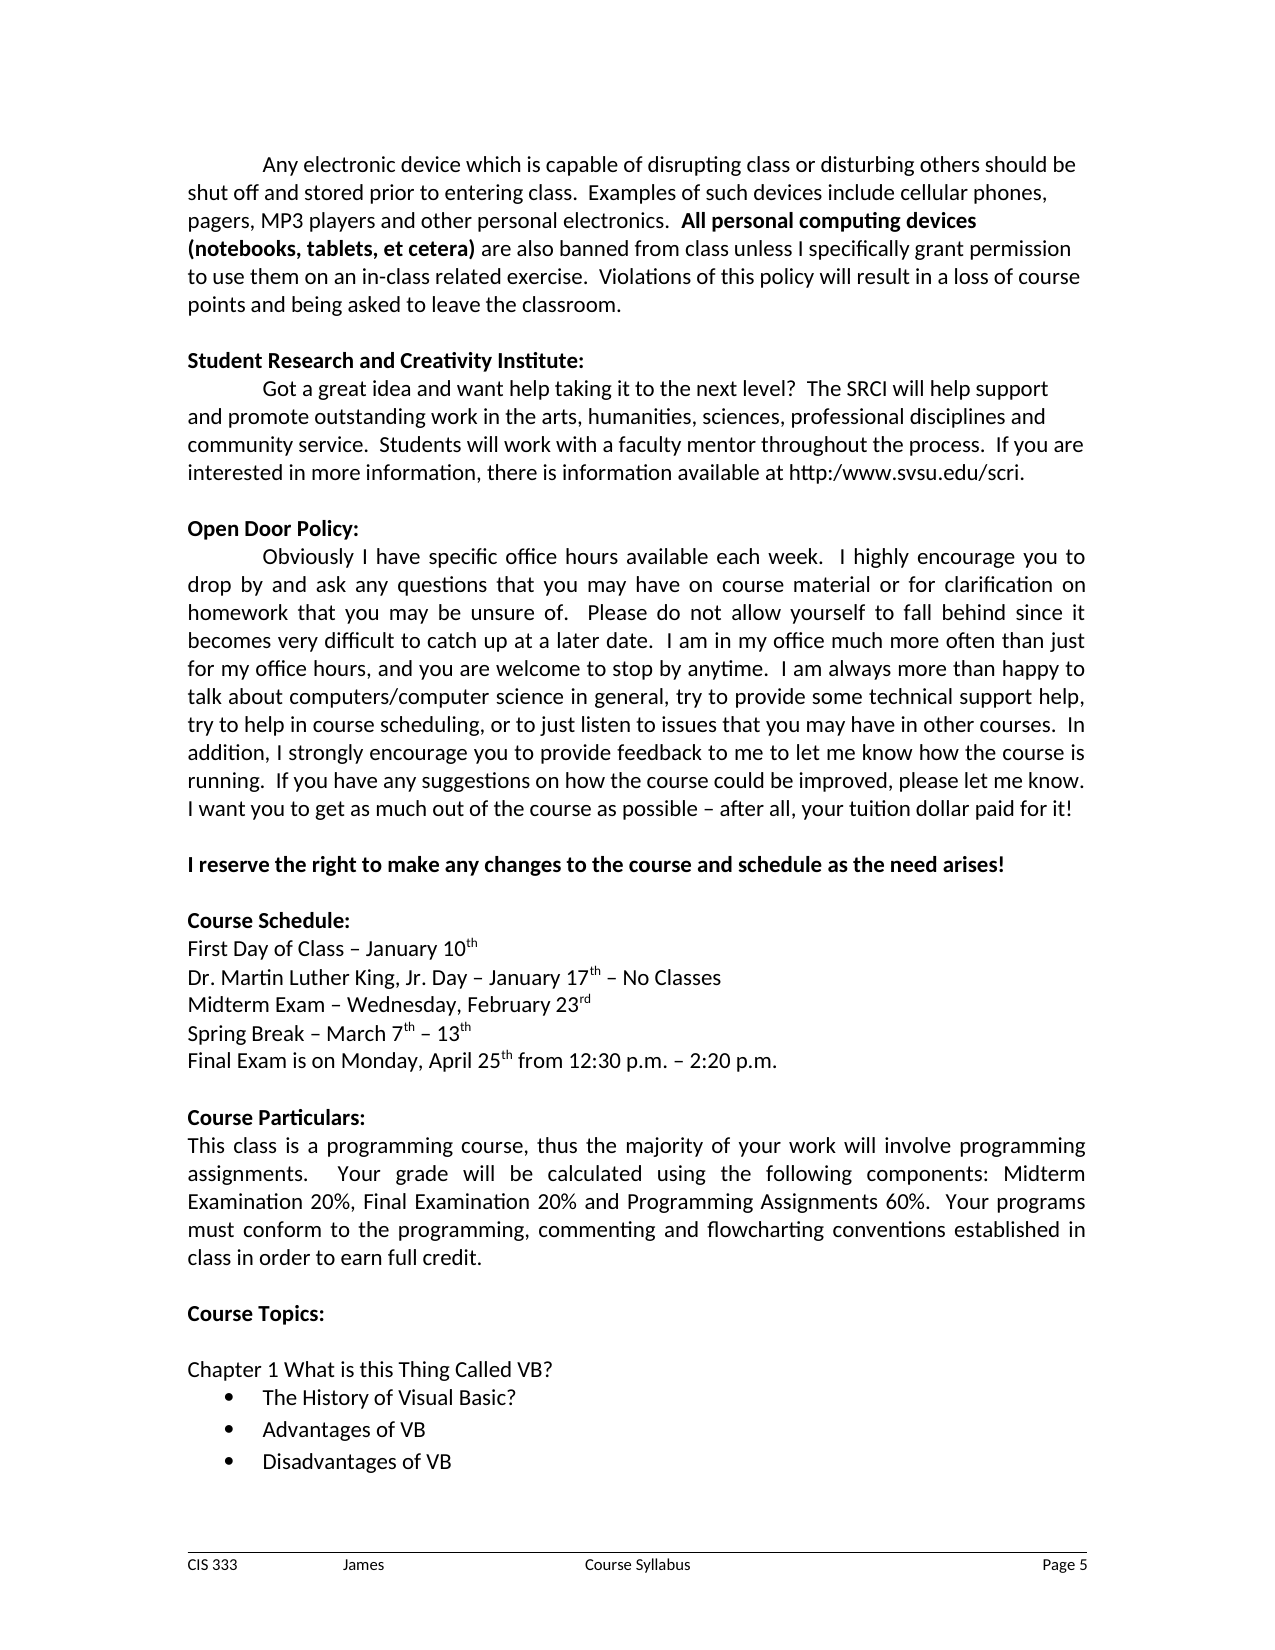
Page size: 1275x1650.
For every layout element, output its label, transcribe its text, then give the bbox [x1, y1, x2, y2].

text Midterm Exam – Wednesday, February 23rd [187, 991, 1087, 1019]
text Student Research and Creativity Institute: [187, 346, 1087, 374]
list The History of Visual Basic? [225, 1383, 1087, 1411]
text Open Door Policy: [187, 514, 1087, 542]
text This class is a programming course, thus the majority of your work will involve programming assignments. Your grade will be calculated using the following components: Midterm Examination 20%, Final Examination 20% and Programming Assignments 60%. Your programs must conform to the programming, commenting and flowcharting conventions established in class in order to earn full credit. [187, 1131, 1087, 1271]
text Final Exam is on Monday, April 25th from 12:30 p.m. – 2:20 p.m. [187, 1047, 1087, 1075]
text I reserve the right to make any changes to the course and schedule as the need arises! [187, 851, 1087, 878]
text Got a great idea and want help taking it to the next level? The SRCI will help support and promote outstanding work in the arts, humanities, sciences, professional disciplines and community service. Students will work with a faculty mentor throughout the process. If you are interested in more information, there is information available at http:/www.svsu.edu/scri. [187, 374, 1087, 486]
text Dr. Martin Luther King, Jr. Day – January 17th – No Classes [187, 963, 1087, 991]
text First Day of Class – January 10th [187, 934, 1087, 963]
text Course Particulars: [187, 1103, 1087, 1131]
text Any electronic device which is capable of disrupting class or disturbing others should be shut off and stored prior to entering class. Examples of such devices include cellular phones, pagers, MP3 players and other personal electronics. All personal computing devices (notebooks, tablets, et cetera) are also banned from class unless I specifically grant permission to use them on an in-class related exercise. Violations of this policy will result in a loss of course points and being asked to leave the classroom. [187, 150, 1087, 318]
text Spring Break – March 7th – 13th [187, 1019, 1087, 1047]
text Obviously I have specific office hours available each week. I highly encourage you to drop by and ask any questions that you may have on course material or for clarification on homework that you may be unsure of. Please do not allow yourself to fall behind since it becomes very difficult to catch up at a later date. I am in my office much more often than just for my office hours, and you are welcome to stop by anytime. I am always more than happy to talk about computers/computer science in general, try to provide some technical support help, try to help in course scheduling, or to just listen to issues that you may have in other courses. In addition, I strongly encourage you to provide feedback to me to let me know how the course is running. If you have any suggestions on how the course could be improved, please let me know. I want you to get as much out of the course as possible – after all, your tuition dollar paid for it! [187, 542, 1087, 822]
list Advantages of VB [225, 1415, 1087, 1443]
list Disadvantages of VB [225, 1447, 1087, 1475]
subtitle Chapter 1 What is this Thing Called VB? [187, 1355, 1087, 1383]
text Course Schedule: [187, 907, 1087, 934]
text Course Topics: [187, 1299, 1087, 1327]
